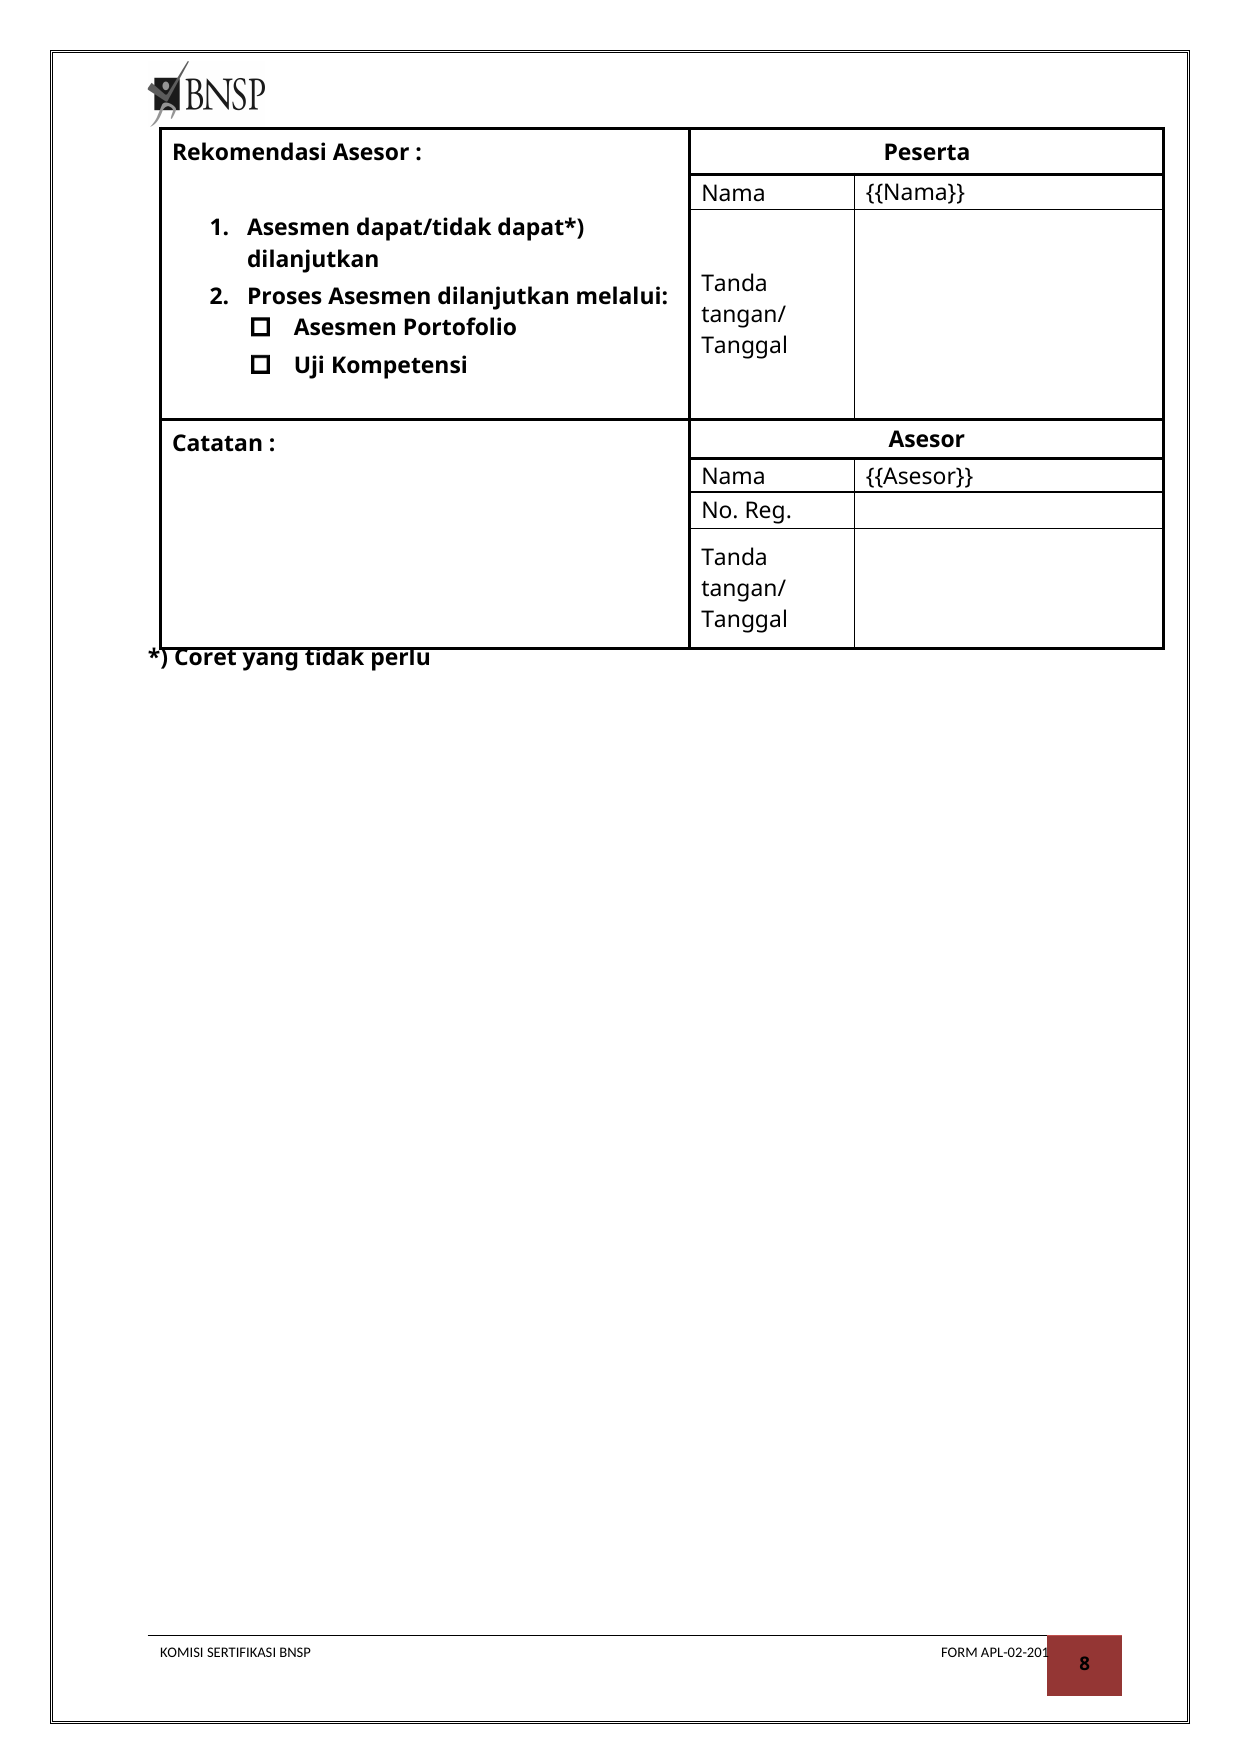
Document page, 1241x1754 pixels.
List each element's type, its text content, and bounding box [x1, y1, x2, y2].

table_header Peserta [691, 130, 1162, 172]
table_cell Tanda tangan/ Tanggal [691, 210, 854, 417]
table_cell {{Asesor}} [855, 460, 1162, 491]
table_cell Tanda tangan/ Tanggal [691, 529, 854, 647]
table_cell [855, 493, 1162, 527]
table_cell [855, 210, 1162, 417]
table_cell Nama [691, 460, 854, 491]
table_cell Asesor [691, 421, 1162, 457]
table_header Rekomendasi Asesor : Asesmen dapat/tidak dapat*) dilanjutkan Proses Asesmen dilanjutkan melalui: Asesmen Portofolio Uji Kompetensi [162, 130, 688, 417]
table_cell No. Reg. [691, 493, 854, 527]
subtitle *) Coret yang tidak perlu [375, 652, 1122, 668]
picture [147, 61, 265, 127]
table_cell Nama [691, 176, 854, 209]
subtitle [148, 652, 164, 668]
table_cell Catatan : [162, 421, 688, 647]
table_cell [855, 529, 1162, 647]
table_cell {{Nama}} [855, 176, 1162, 209]
